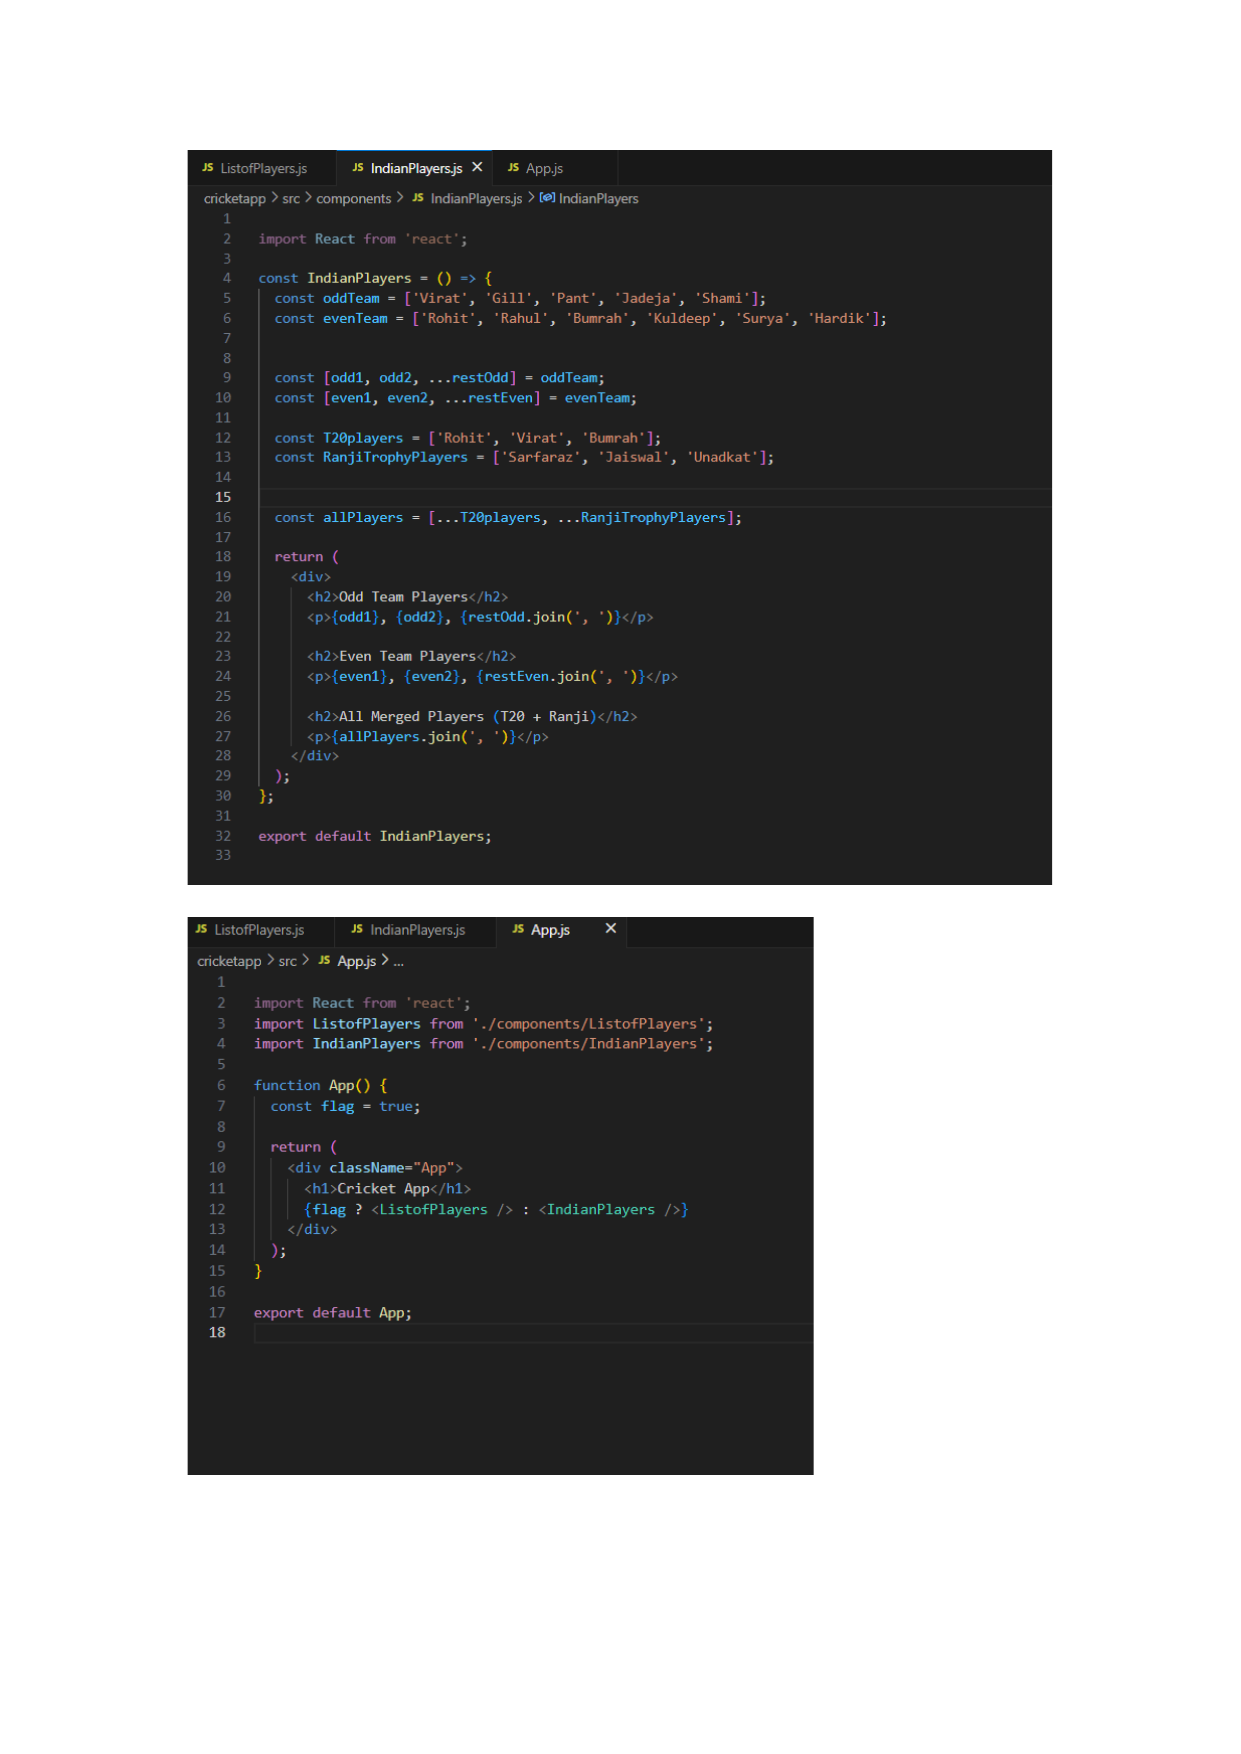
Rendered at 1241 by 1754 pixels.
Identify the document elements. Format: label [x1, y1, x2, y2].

picture [187, 917, 814, 1475]
picture [187, 150, 1053, 885]
